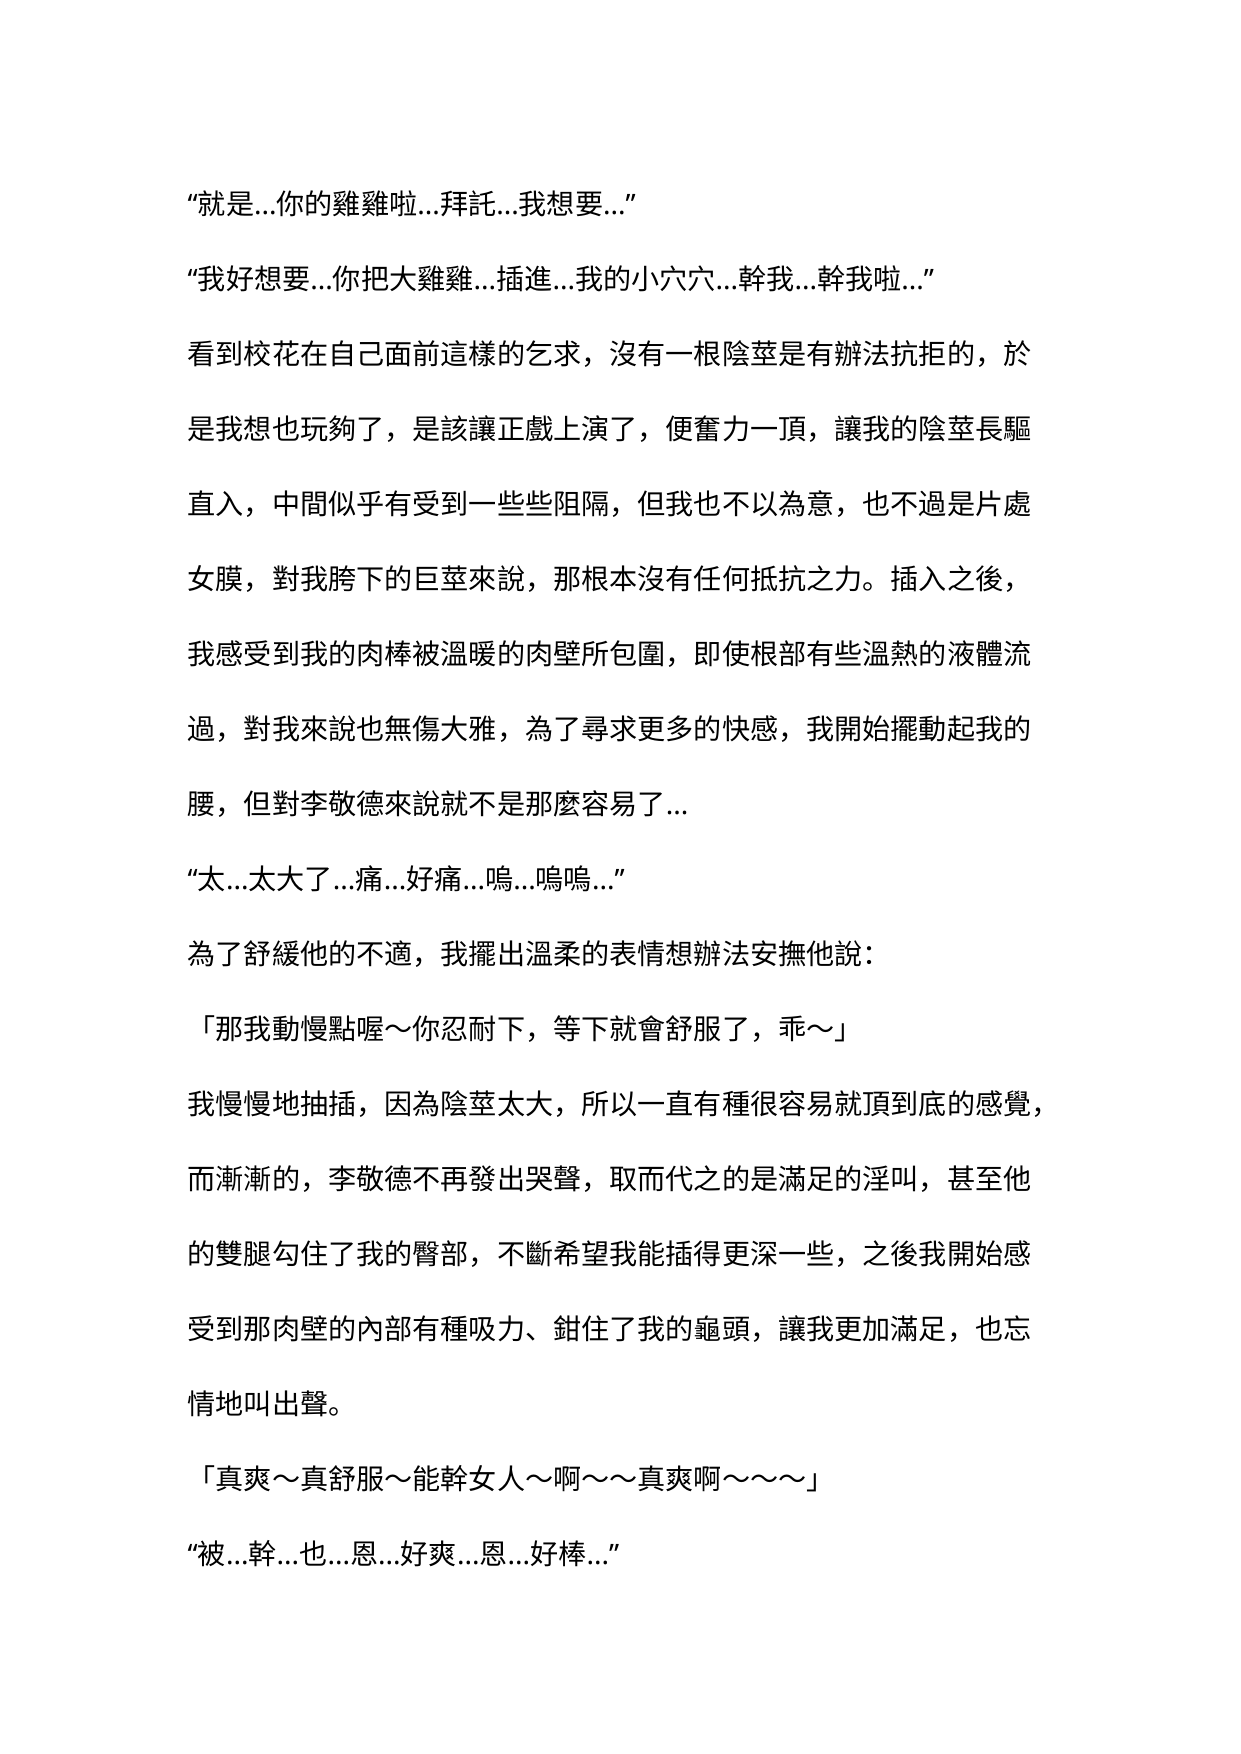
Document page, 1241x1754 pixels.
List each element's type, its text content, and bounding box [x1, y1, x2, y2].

text “我好想要...你把大雞雞...插進...我的小穴穴...幹我...幹我啦...” [187, 239, 1053, 314]
text “太...太大了...痛...好痛...嗚...嗚嗚...” [187, 839, 1053, 914]
text “就是...你的雞雞啦...拜託...我想要...” [187, 164, 1053, 239]
text 「真爽～真舒服～能幹女人～啊～～真爽啊～～～」 [187, 1439, 1053, 1514]
text 看到校花在自己面前這樣的乞求，沒有一根陰莖是有辦法抗拒的，於是我想也玩夠了，是該讓正戲上演了，便奮力一頂，讓我的陰莖長驅直入，中間似乎有受到一些些阻隔，但我也不以為意，也不過是片處女膜，對我胯下的巨莖來說，那根本沒有任何抵抗之力。插入之後，我感受到我的肉棒被溫暖的肉壁所包圍，即使根部有些溫熱的液體流過，對我來說也無傷大雅，為了尋求更多的快感，我開始擺動起我的腰，但對李敬德來說就不是那麼容易了... [187, 314, 1053, 839]
text 「那我動慢點喔～你忍耐下，等下就會舒服了，乖～」 [187, 989, 1053, 1064]
text 為了舒緩他的不適，我擺出溫柔的表情想辦法安撫他說： [187, 914, 1053, 989]
text 我慢慢地抽插，因為陰莖太大，所以一直有種很容易就頂到底的感覺，而漸漸的，李敬德不再發出哭聲，取而代之的是滿足的淫叫，甚至他的雙腿勾住了我的臀部，不斷希望我能插得更深一些，之後我開始感受到那肉壁的內部有種吸力、鉗住了我的龜頭，讓我更加滿足，也忘情地叫出聲。 [187, 1064, 1053, 1439]
text “被...幹...也...恩...好爽...恩...好棒...” [187, 1514, 1053, 1589]
